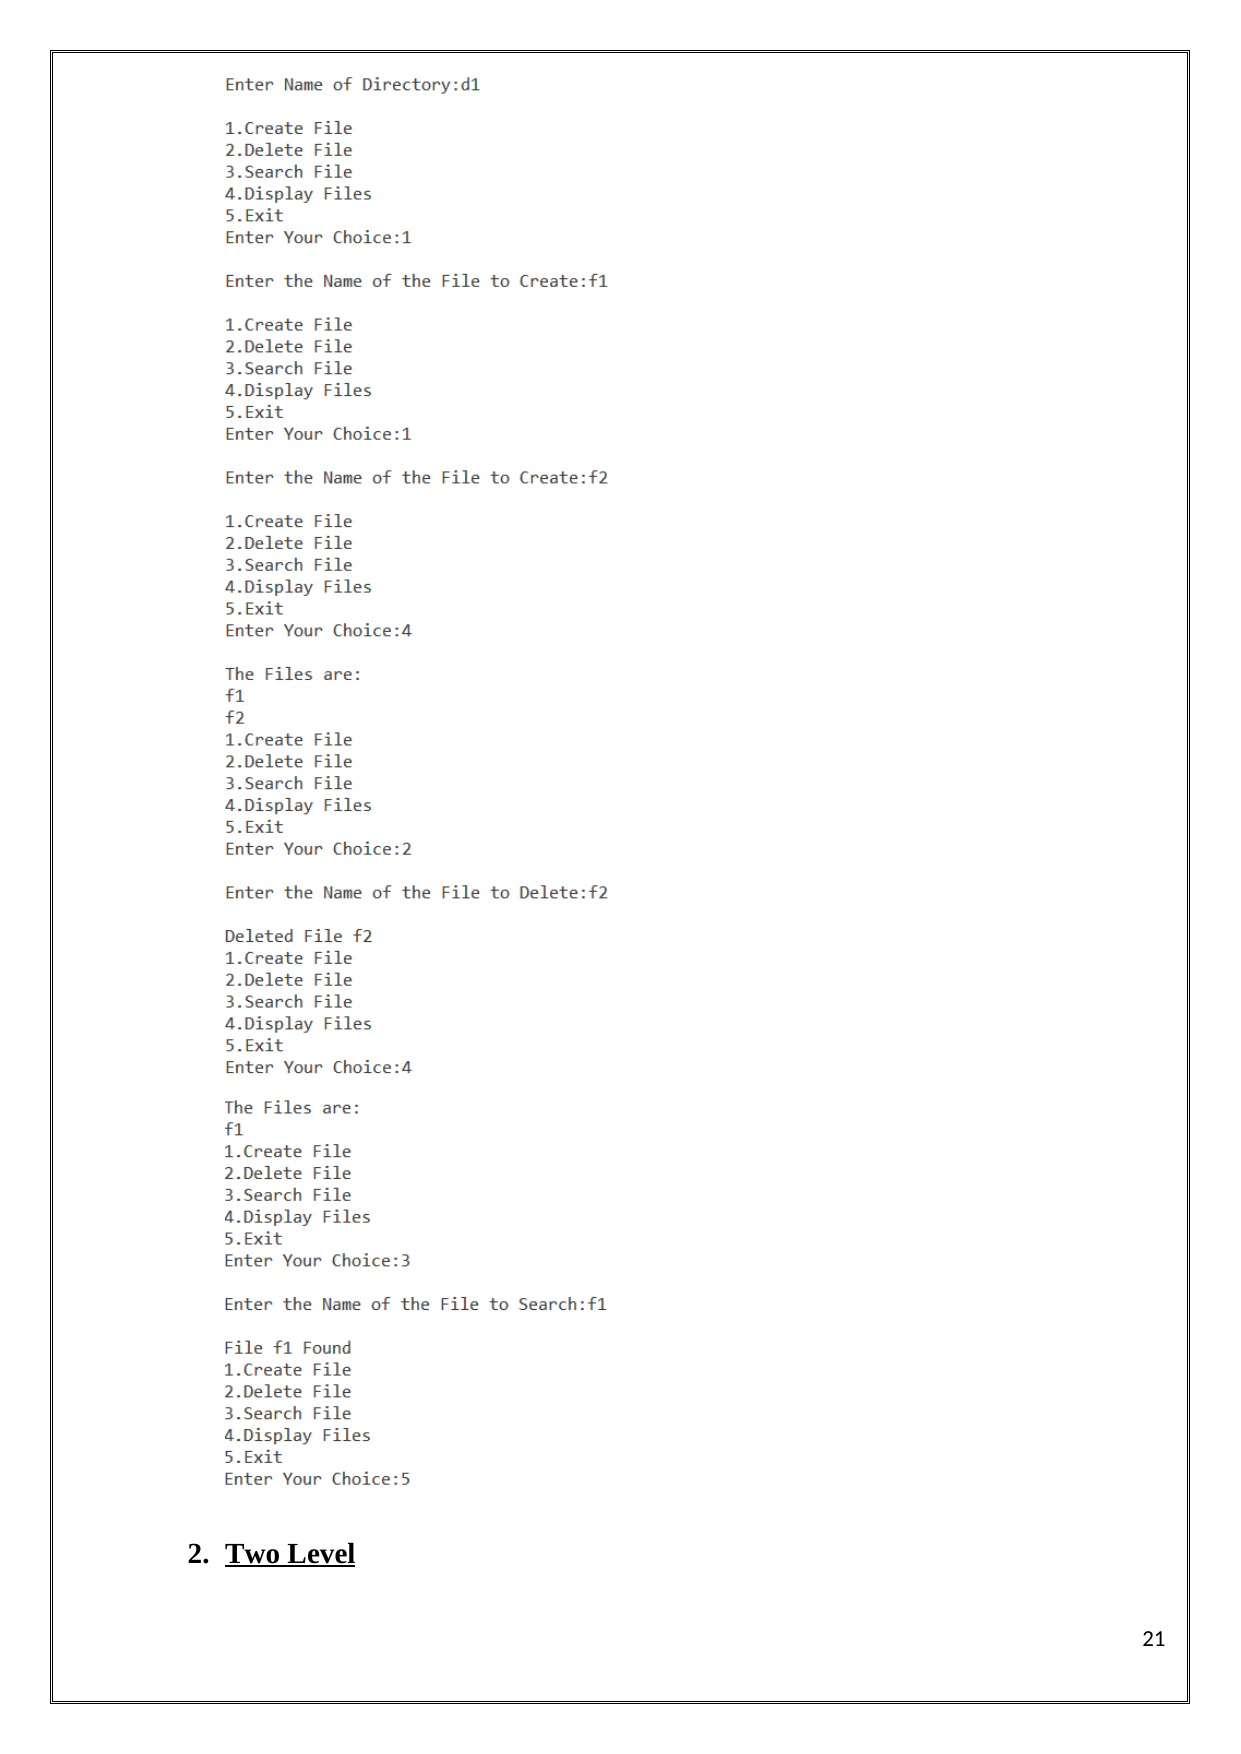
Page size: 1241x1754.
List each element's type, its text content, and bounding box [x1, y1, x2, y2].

list Two Level [187, 1536, 1165, 1570]
picture [225, 75, 668, 1499]
